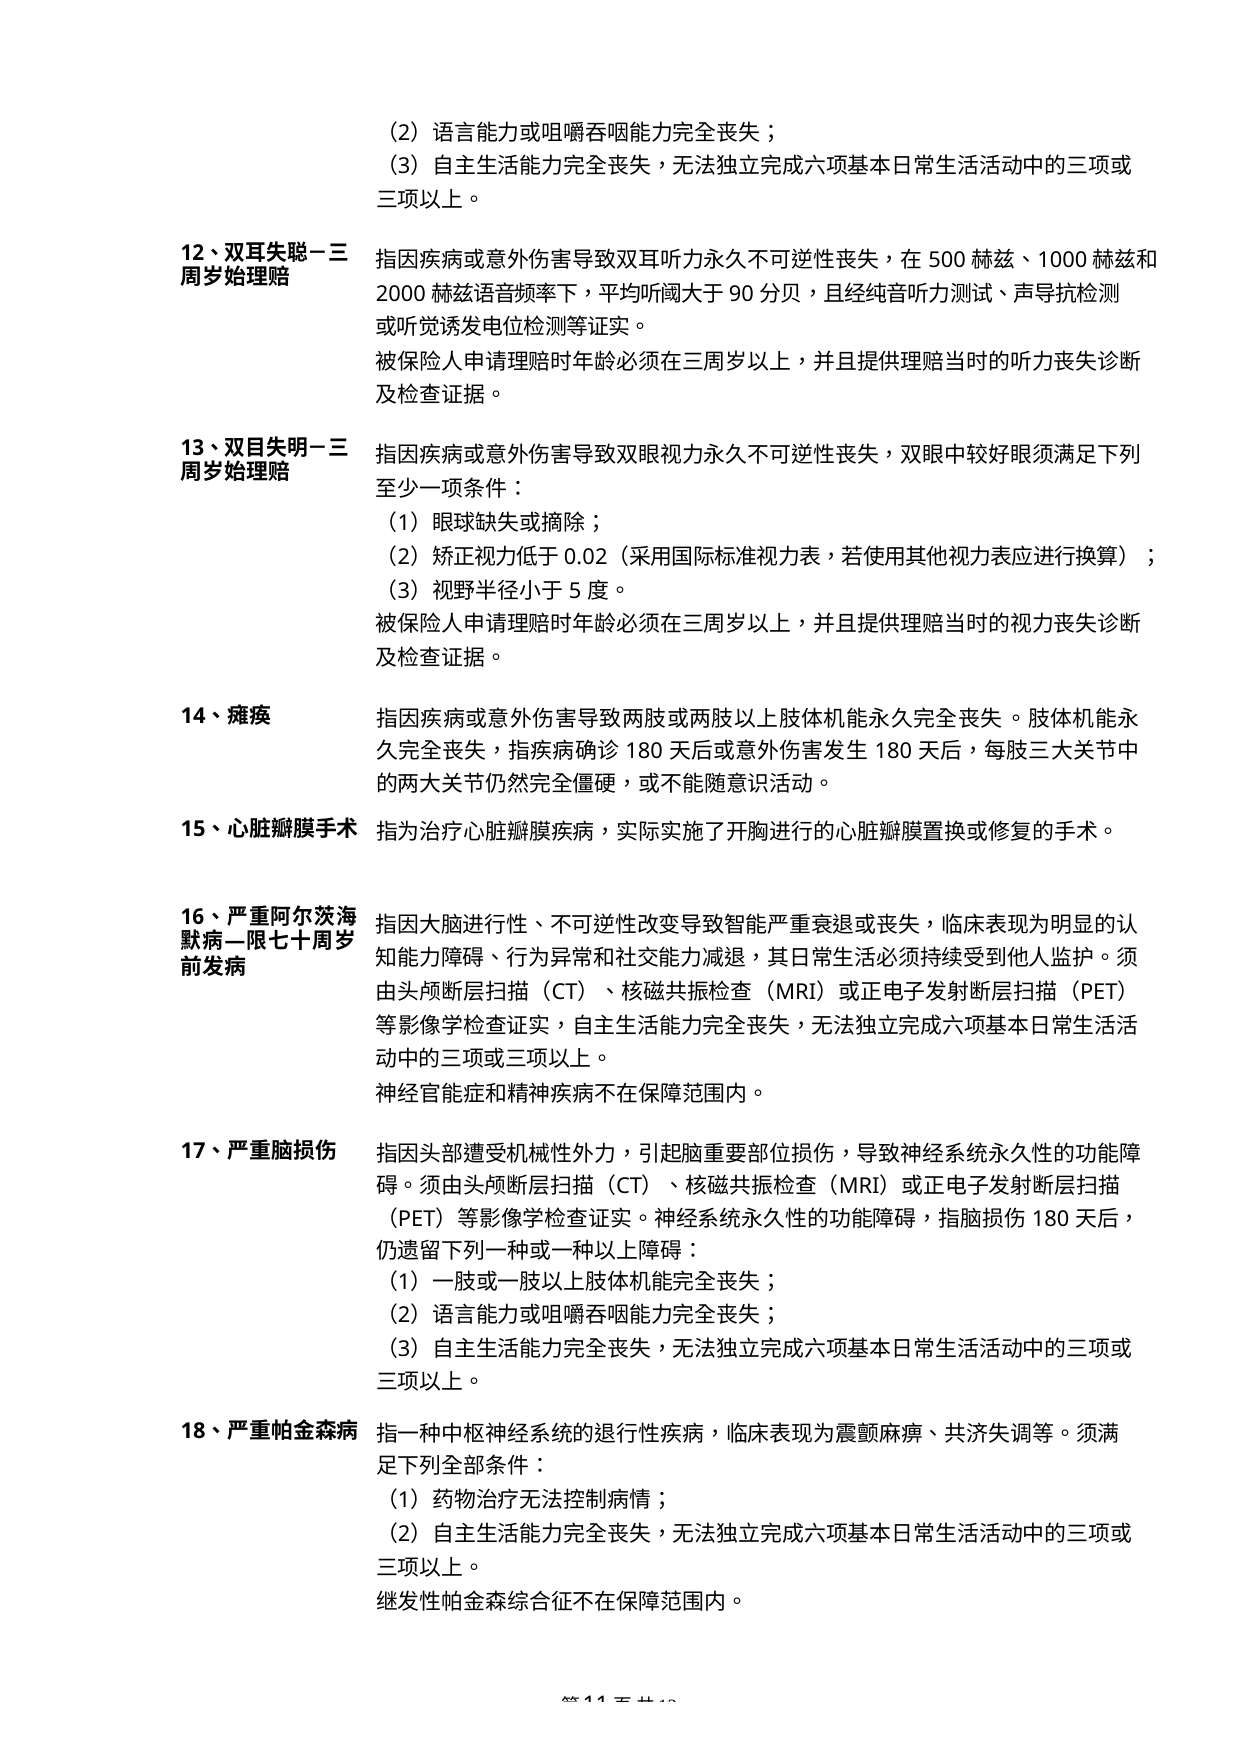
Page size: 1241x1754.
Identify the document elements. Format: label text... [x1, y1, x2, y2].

text （2）语言能力或咀嚼吞咽能力完全丧失； [376, 117, 1163, 146]
text （2）语言能力或咀嚼吞咽能力完全丧失； [376, 1299, 1163, 1329]
text （3）视野半径小于 5 度。 [376, 574, 1163, 604]
text 17、严重脑损伤 指因头部遭受机械性外力，引起脑重要部位损伤，导致神经系统永久性的功能障碍。须由头颅断层扫描（CT）、核磁共振检查（MRI）或正电子发射断层扫描（PET）等影像学检查证实。神经系统永久性的功能障碍，指脑损伤 180 天后，仍遗留下列一种或一种以上障碍： [180, 1135, 1151, 1265]
subtitle 13、双目失明－三周岁始理赔 [180, 435, 353, 486]
text 指因疾病或意外伤害导致双眼视力永久不可逆性丧失，双眼中较好眼须满足下列至少一项条件： [376, 439, 1145, 503]
text （1）眼球缺失或摘除； [376, 507, 1163, 537]
text 15、心脏瓣膜手术 指为治疗心脏瓣膜疾病，实际实施了开胸进行的心脏瓣膜置换或修复的手术。 [180, 813, 1163, 846]
subtitle 16、严重阿尔茨海默病—限七十周岁前发病 [180, 904, 356, 981]
subtitle 12、双耳失聪－三周岁始理赔 [180, 240, 353, 290]
text 被保险人申请理赔时年龄必须在三周岁以上，并且提供理赔当时的听力丧失诊断及检查证据。 [376, 346, 1145, 409]
text （2）自主生活能力完全丧失，无法独立完成六项基本日常生活活动中的三项或三项以上。 [376, 1518, 1140, 1581]
text （1）一肢或一肢以上肢体机能完全丧失； [376, 1266, 1163, 1295]
text （1）药物治疗无法控制病情； [376, 1484, 1163, 1514]
text （3）自主生活能力完全丧失，无法独立完成六项基本日常生活活动中的三项或三项以上。 [376, 150, 1140, 214]
text 指因大脑进行性、不可逆性改变导致智能严重衰退或丧失，临床表现为明显的认知能力障碍、行为异常和社交能力减退，其日常生活必须持续受到他人监护。须由头颅断层扫描（CT）、核磁共振检查（MRI）或正电子发射断层扫描（PET）等影像学检查证实，自主生活能力完全丧失，无法独立完成六项基本日常生活活动中的三项或三项以上。 [376, 909, 1140, 1073]
text 2000 赫兹语音频率下，平均听阈大于 90 分贝，且经纯音听力测试、声导抗检测或听觉诱发电位检测等证实。 [376, 277, 1140, 341]
text （3）自主生活能力完全丧失，无法独立完成六项基本日常生活活动中的三项或三项以上。 [376, 1333, 1140, 1396]
text 继发性帕金森综合征不在保障范围内。 [376, 1586, 1163, 1616]
text 被保险人申请理赔时年龄必须在三周岁以上，并且提供理赔当时的视力丧失诊断及检查证据。 [376, 608, 1145, 672]
text 神经官能症和精神疾病不在保障范围内。 [376, 1078, 1163, 1107]
text （2）矫正视力低于 0.02（采用国际标准视力表，若使用其他视力表应进行换算）； [376, 541, 1163, 571]
text 14、瘫痪 指因疾病或意外伤害导致两肢或两肢以上肢体机能永久完全丧失。肢体机能永久完全丧失，指疾病确诊 180 天后或意外伤害发生 180 天后，每肢三大关节中的两大关节仍然完全僵硬，或不能随意识活动。 [180, 700, 1140, 798]
text 18、严重帕金森病 指一种中枢神经系统的退行性疾病，临床表现为震颤麻痹、共济失调等。须满足下列全部条件： [180, 1415, 1140, 1480]
text 指因疾病或意外伤害导致双耳听力永久不可逆性丧失，在 500 赫兹、1000 赫兹和 [376, 244, 1163, 274]
